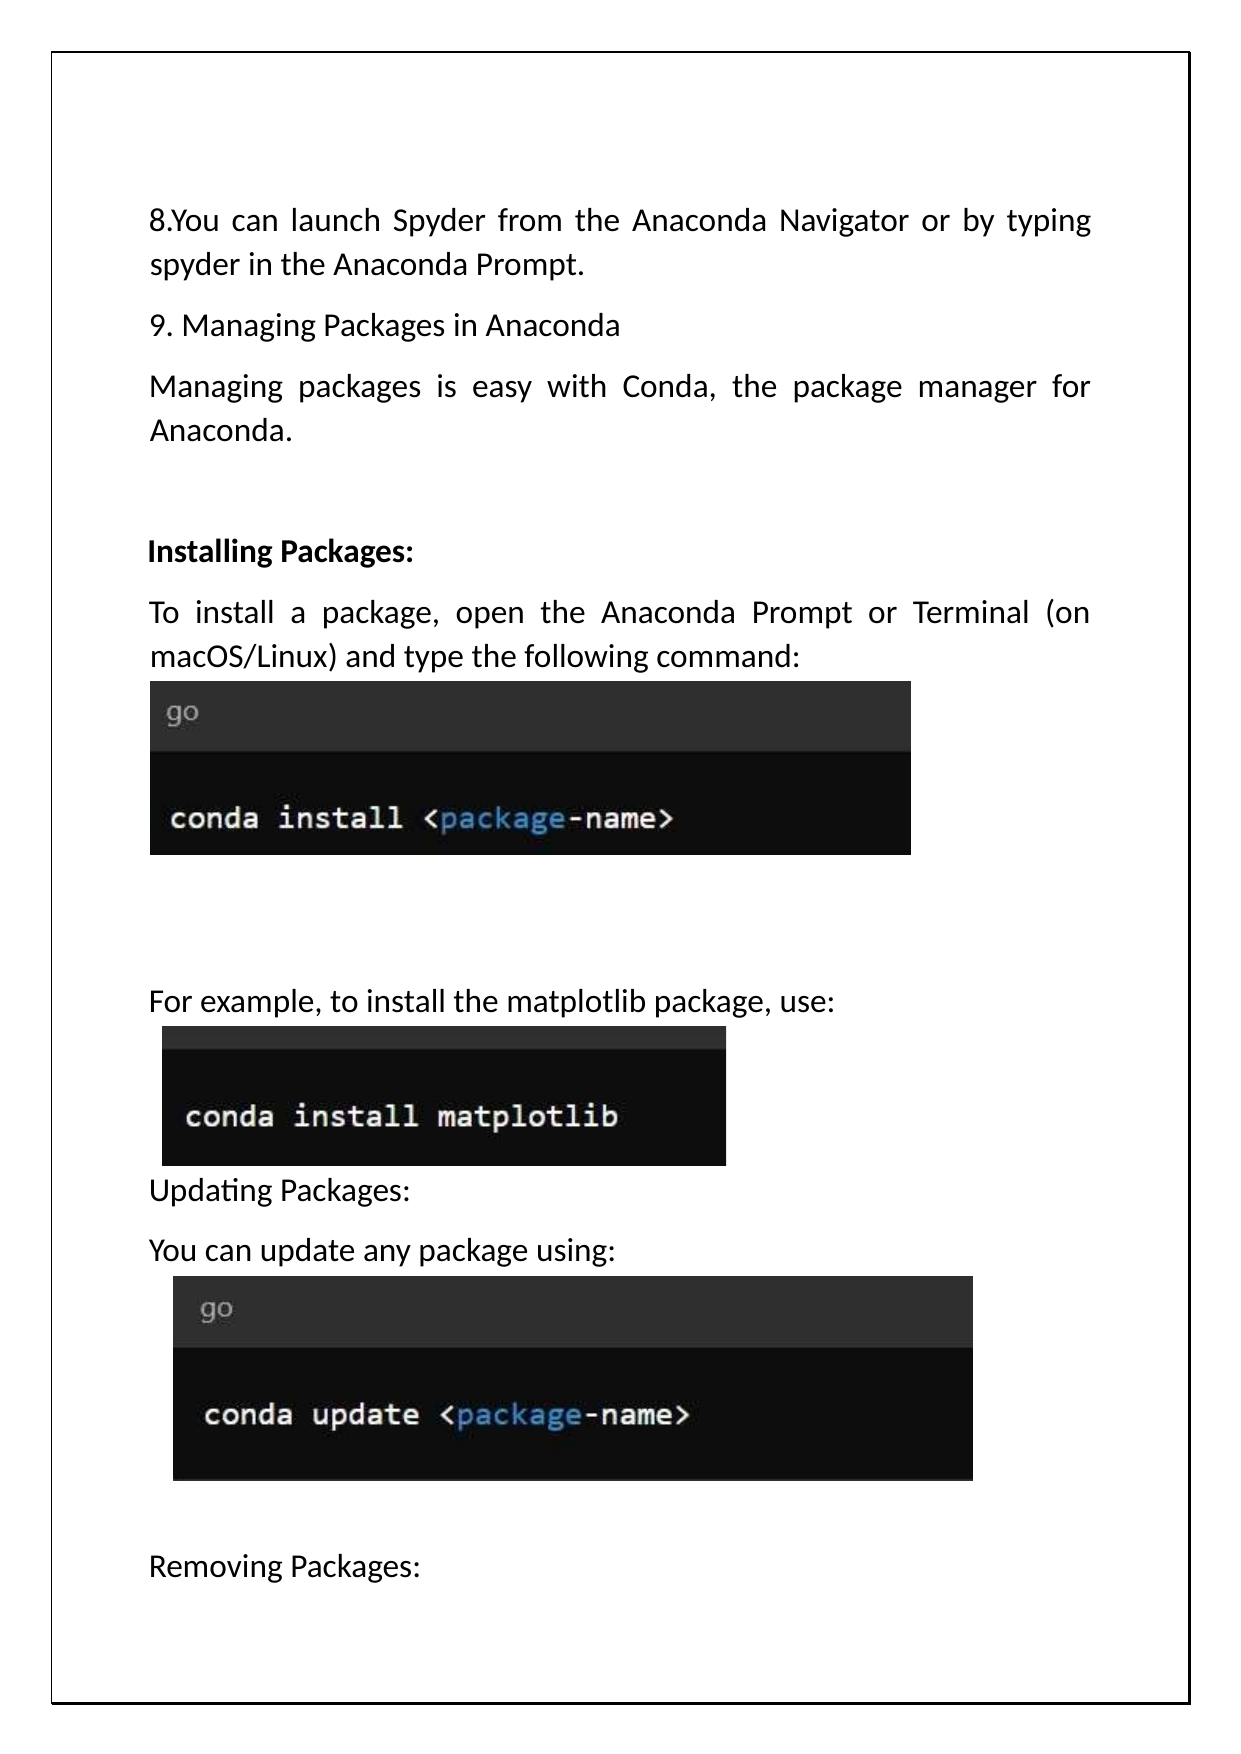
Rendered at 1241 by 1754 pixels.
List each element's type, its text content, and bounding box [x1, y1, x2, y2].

text Removing Packages: [148, 1545, 1092, 1586]
text To install a package, open the Anaconda Prompt or Terminal (on macOS/Linux) and type the following command: [148, 591, 1092, 675]
text 8.You can launch Spyder from the Anaconda Navigator or by typing spyder in the Anaconda Prompt. [148, 199, 1092, 284]
text For example, to install the matplotlib package, use: [148, 980, 1092, 1021]
text Installing Packages: [147, 530, 1113, 571]
text Updating Packages: [148, 1169, 1092, 1209]
picture [162, 1026, 727, 1166]
text You can update any package using: [148, 1229, 1092, 1270]
picture [150, 681, 911, 855]
picture [173, 1276, 973, 1481]
text 9. Managing Packages in Anaconda [148, 304, 1092, 345]
text Managing packages is easy with Conda, the package manager for Anaconda. [148, 365, 1092, 449]
